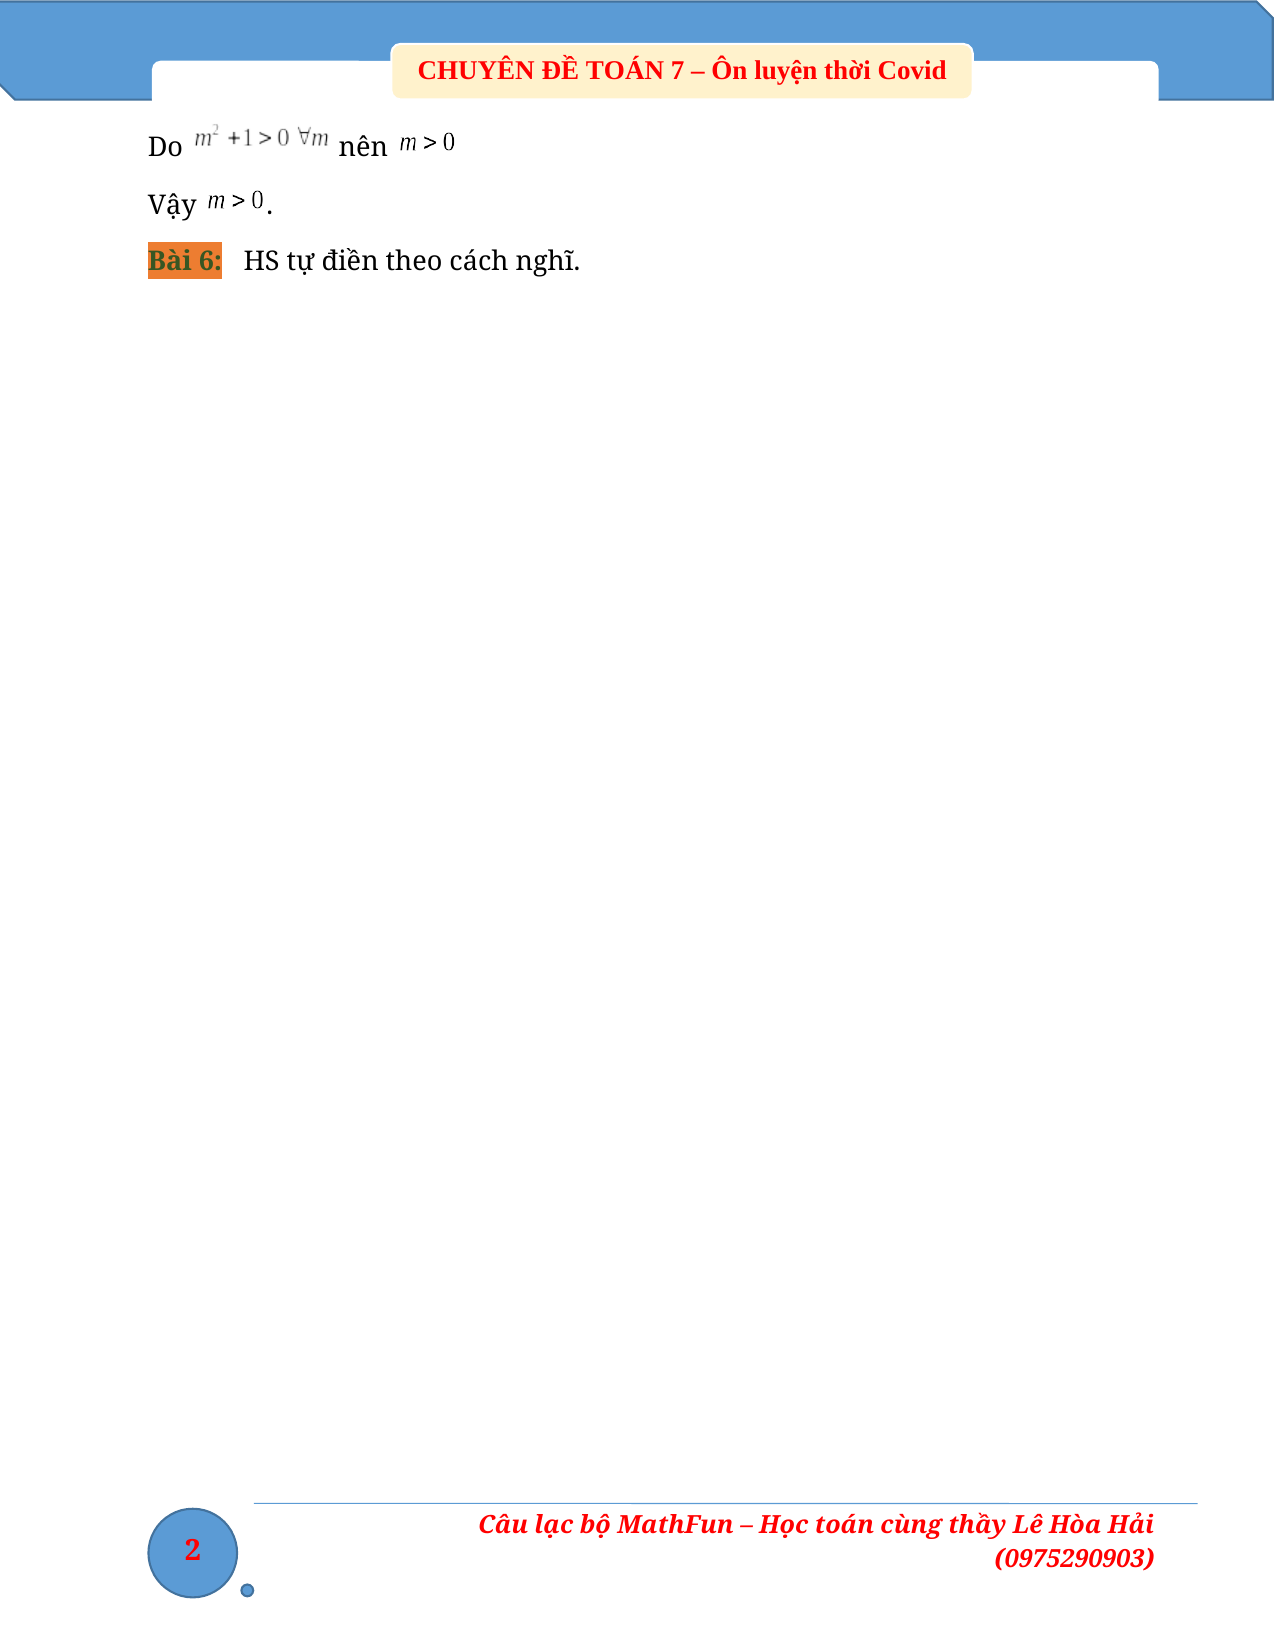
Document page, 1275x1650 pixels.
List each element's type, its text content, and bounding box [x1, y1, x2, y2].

text Vậy . [148, 184, 1157, 222]
text Bài 6: HS tự điền theo cách nghĩ. [222, 242, 1157, 279]
text Do nên [148, 118, 1157, 165]
